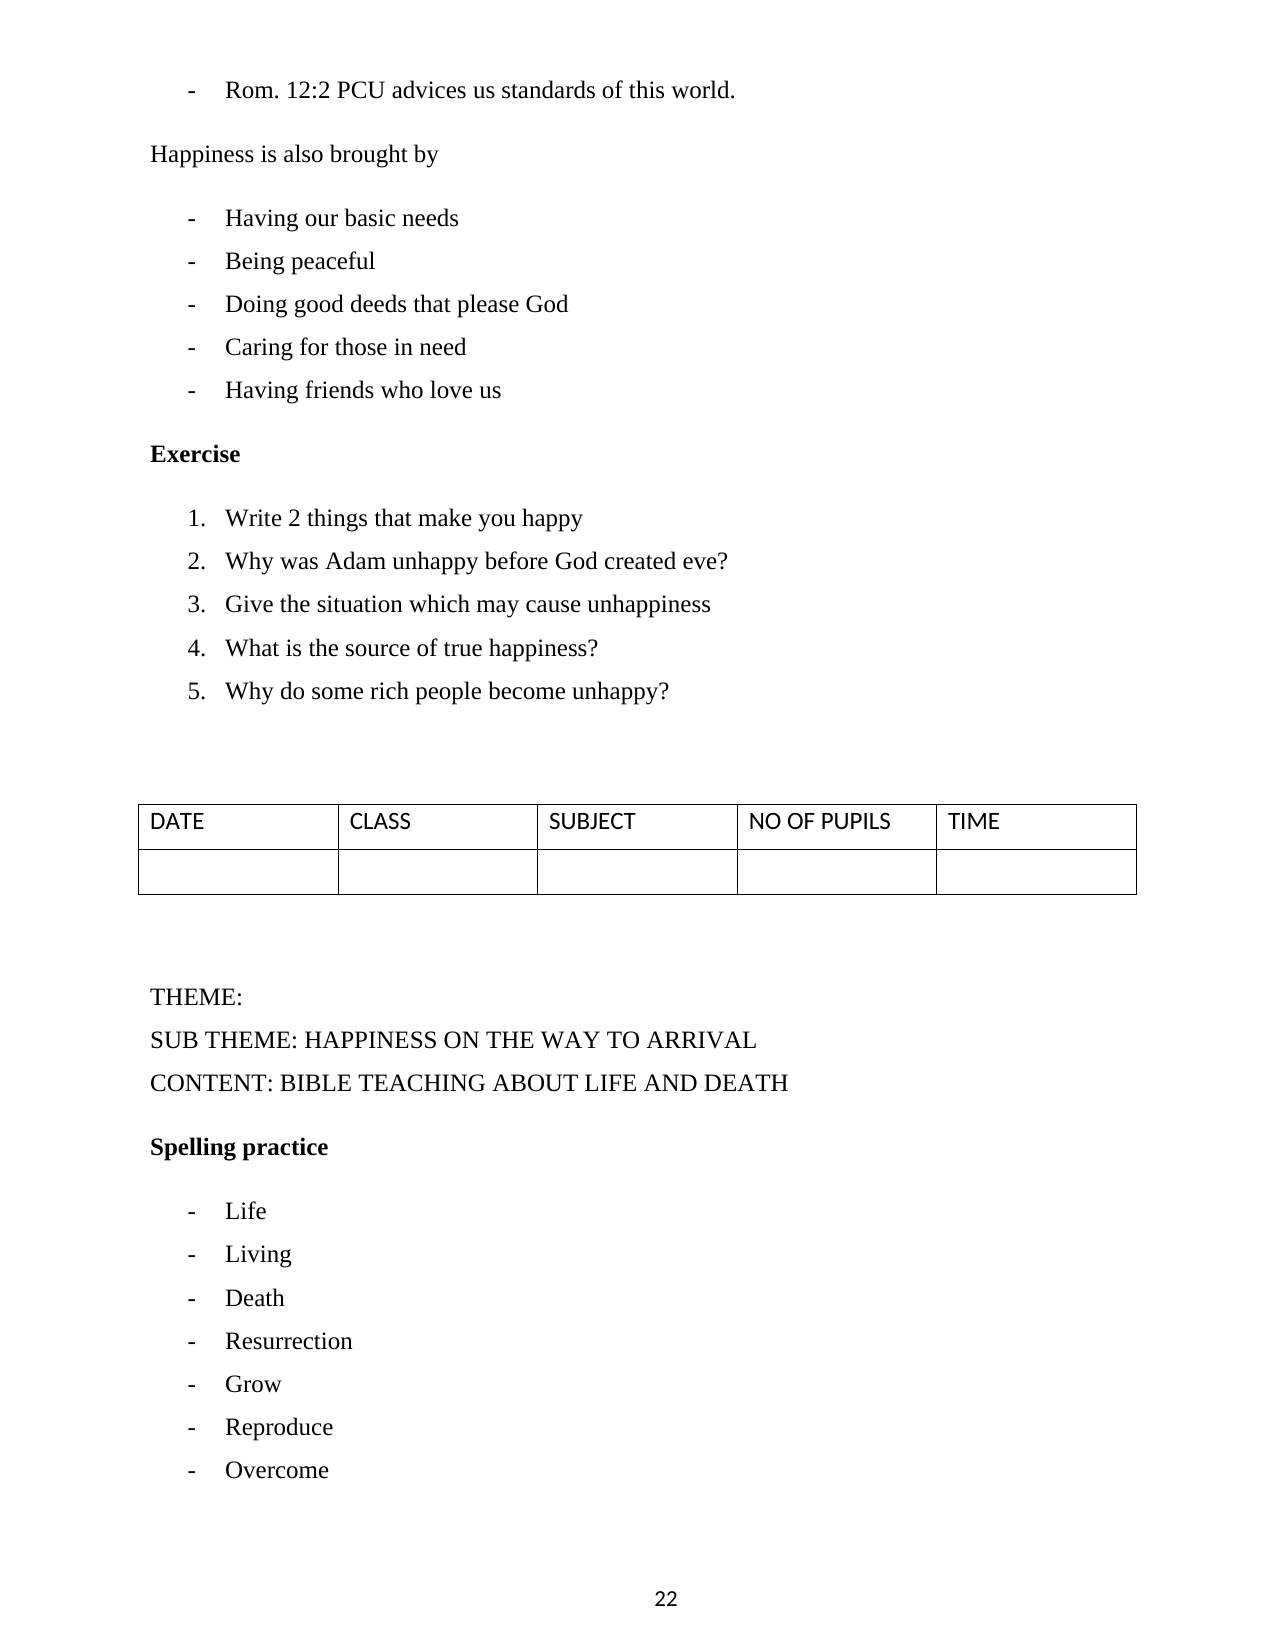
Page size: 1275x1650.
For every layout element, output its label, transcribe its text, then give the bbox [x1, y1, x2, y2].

list Death [187, 1283, 1181, 1311]
list Why do some rich people become unhappy? [187, 676, 1181, 704]
table_header TIME [937, 805, 1136, 848]
text Spelling practice [150, 1132, 1181, 1161]
list Resurrection [187, 1326, 1181, 1354]
table_cell [538, 850, 737, 894]
list What is the source of true happiness? [187, 633, 1181, 661]
text Happiness is also brought by [150, 139, 1181, 168]
list Write 2 things that make you happy [187, 503, 1181, 532]
table_header CLASS [339, 805, 537, 848]
text THEME: [150, 982, 1181, 1011]
text SUB THEME: HAPPINESS ON THE WAY TO ARRIVAL [150, 1025, 1181, 1054]
list Reproduce [187, 1412, 1181, 1441]
table_cell [339, 850, 537, 894]
list Doing good deeds that please God [187, 289, 1181, 318]
table_header SUBJECT [538, 805, 737, 848]
list Life [187, 1196, 1181, 1225]
text Exercise [150, 439, 1181, 468]
list Grow [187, 1369, 1181, 1398]
table_header NO OF PUPILS [738, 805, 936, 848]
list Living [187, 1239, 1181, 1268]
text CONTENT: BIBLE TEACHING ABOUT LIFE AND DEATH [150, 1068, 1181, 1097]
list Give the situation which may cause unhappiness [187, 589, 1181, 618]
table_cell [937, 850, 1136, 894]
table_cell [738, 850, 936, 894]
list Being peaceful [187, 246, 1181, 275]
list Caring for those in need [187, 332, 1181, 361]
table_cell [139, 850, 338, 894]
list Overcome [187, 1455, 1181, 1484]
list Why was Adam unhappy before God created eve? [187, 546, 1181, 575]
table_header DATE [139, 805, 338, 848]
list Having our basic needs [187, 203, 1181, 232]
list Rom. 12:2 PCU advices us standards of this world. [187, 75, 1181, 104]
list Having friends who love us [187, 375, 1181, 404]
